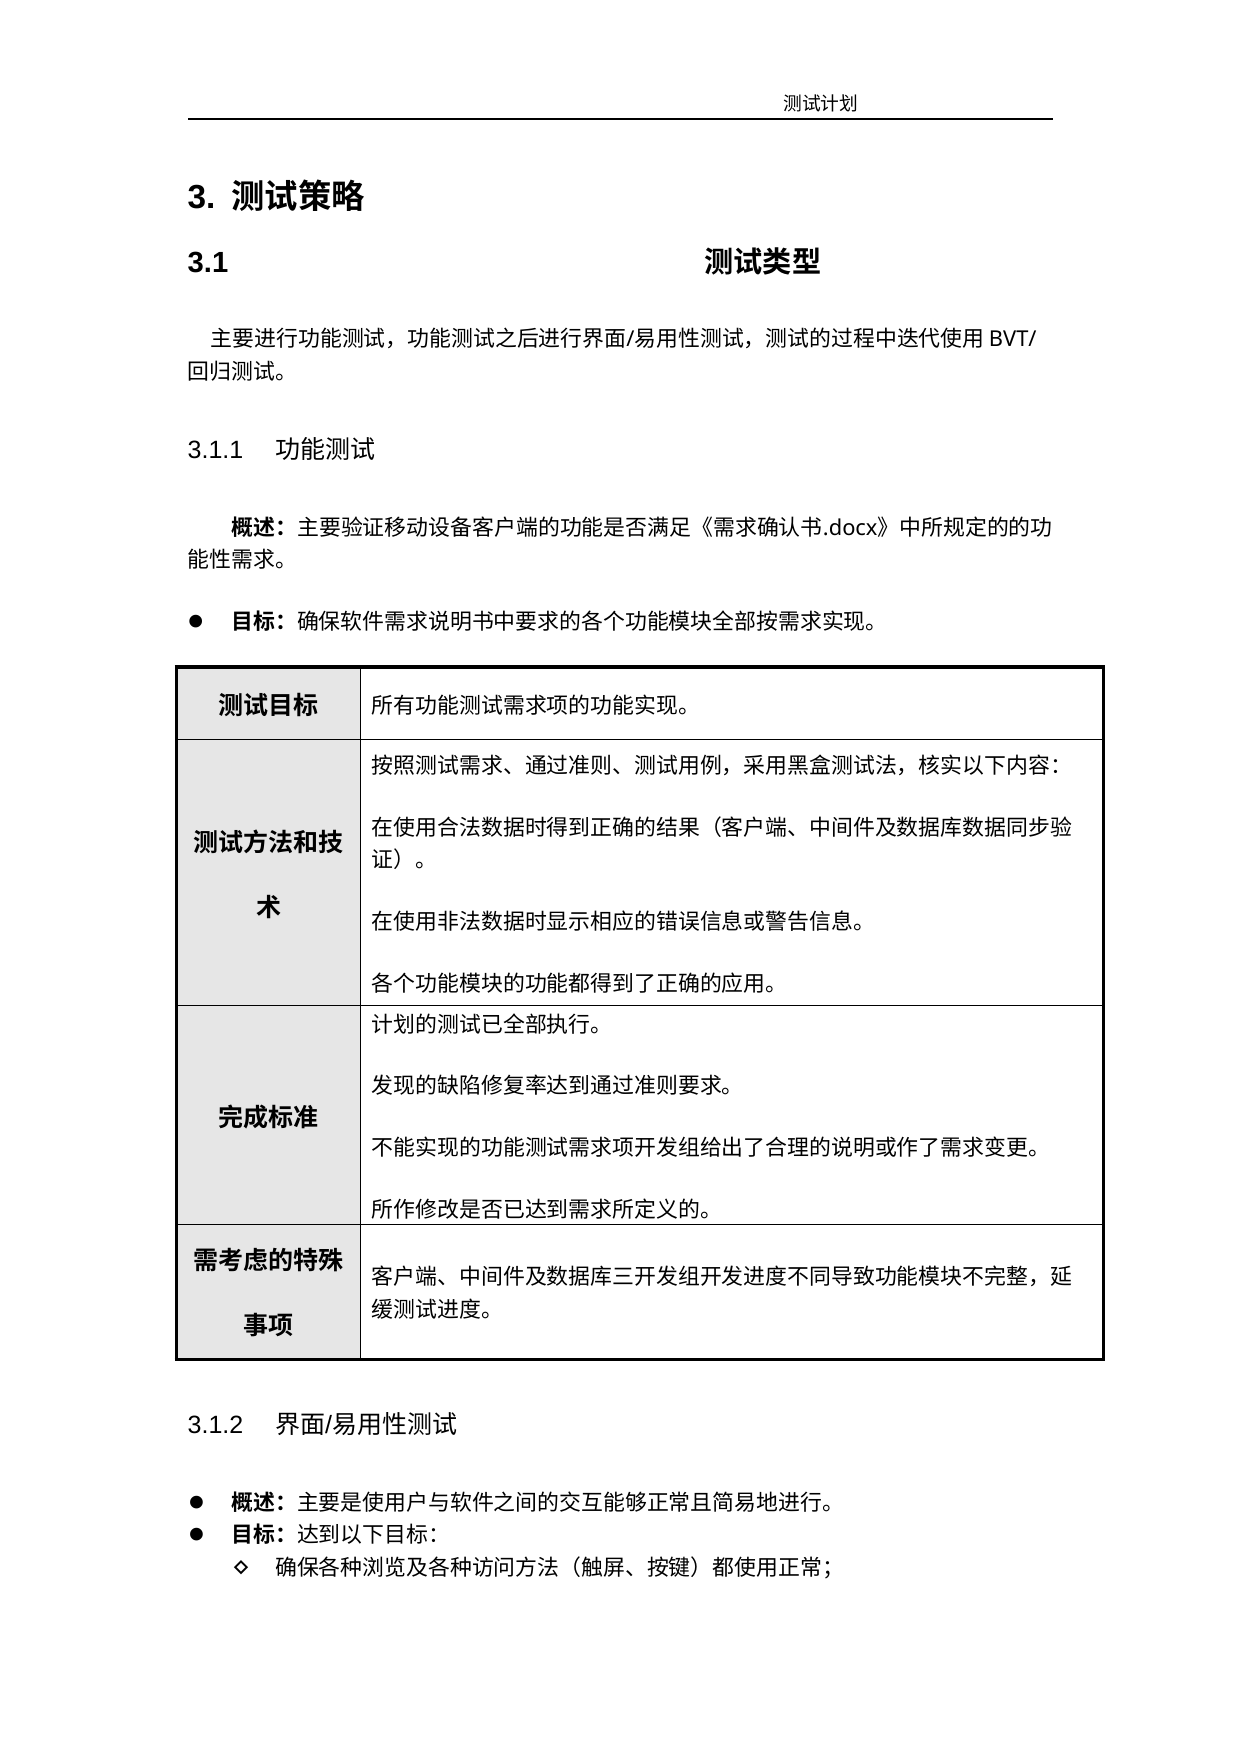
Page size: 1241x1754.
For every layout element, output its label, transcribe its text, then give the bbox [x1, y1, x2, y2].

table_cell 完成标准 [178, 1006, 360, 1224]
table_header 测试目标 [178, 669, 360, 739]
list 确保各种浏览及各种访问方法（触屏、按键）都使用正常； [231, 1549, 1053, 1582]
subtitle 测试类型 [187, 227, 1053, 292]
subtitle 测试策略 [187, 162, 1053, 227]
table_header 所有功能测试需求项的功能实现。 [361, 669, 1102, 739]
table_cell 需考虑的特殊事项 [178, 1225, 360, 1358]
table_cell 测试方法和技术 [178, 740, 360, 1005]
table_cell 计划的测试已全部执行。 发现的缺陷修复率达到通过准则要求。 不能实现的功能测试需求项开发组给出了合理的说明或作了需求变更。 所作修改是否已达到需求所定义的。 [361, 1006, 1102, 1224]
list 目标：达到以下目标： [187, 1517, 1053, 1549]
table_cell 按照测试需求、通过准则、测试用例，采用黑盒测试法，核实以下内容： 在使用合法数据时得到正确的结果（客户端、中间件及数据库数据同步验证）。 在使用非法数据时显示相应的错误信息或警告信息。 各个功能模块的功能都得到了正确的应用。 [361, 740, 1102, 1005]
text 主要进行功能测试，功能测试之后进行界面/易用性测试，测试的过程中迭代使用BVT/回归测试。 [187, 321, 1053, 386]
subtitle 功能测试 [187, 415, 1053, 480]
list 概述：主要是使用户与软件之间的交互能够正常且简易地进行。 [187, 1484, 1053, 1517]
table_cell 客户端、中间件及数据库三开发组开发进度不同导致功能模块不完整，延缓测试进度。 [361, 1225, 1102, 1358]
subtitle 界面/易用性测试 [187, 1390, 1053, 1455]
text 概述：主要验证移动设备客户端的功能是否满足《需求确认书.docx》中所规定的的功能性需求。 [187, 509, 1053, 574]
list 目标：确保软件需求说明书中要求的各个功能模块全部按需求实现。 [187, 604, 1053, 636]
